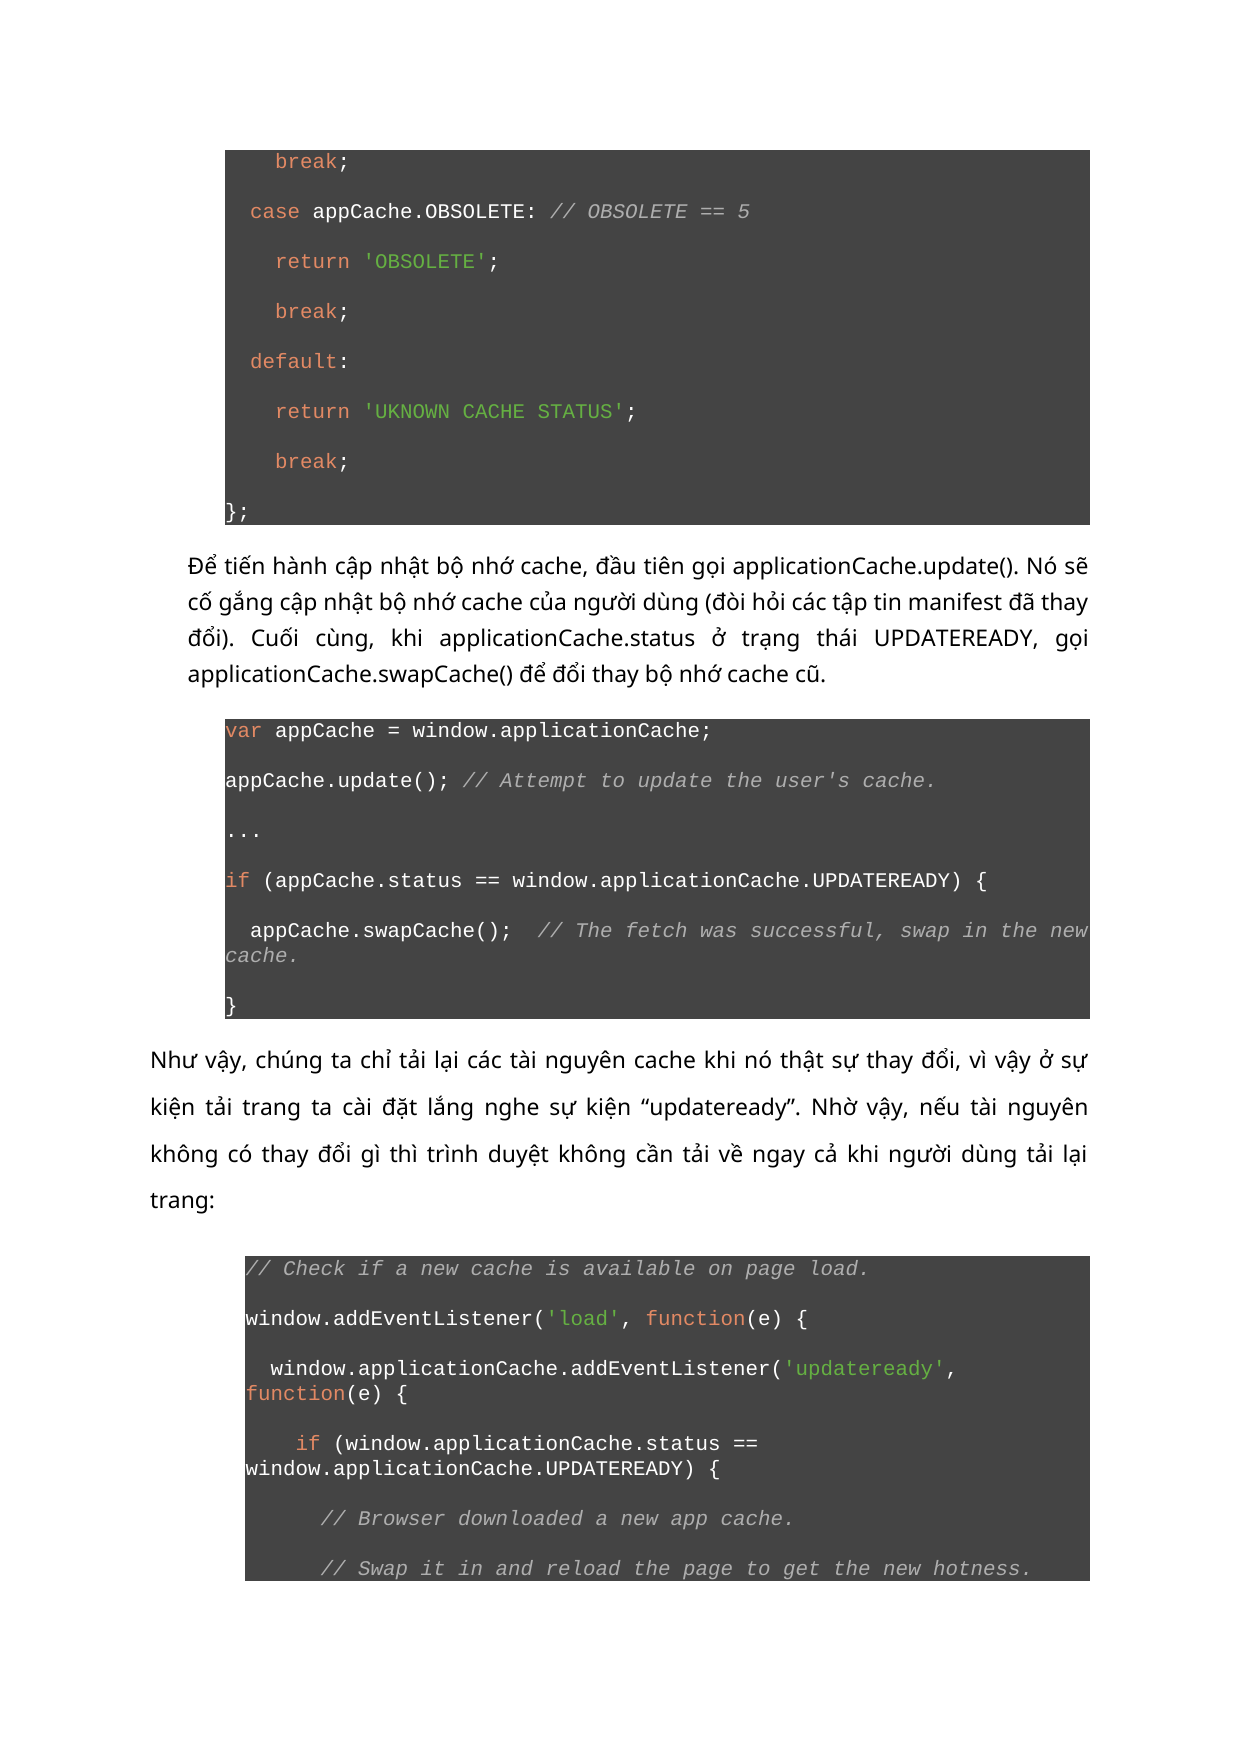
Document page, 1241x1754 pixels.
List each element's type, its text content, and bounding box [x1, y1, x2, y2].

text if (appCache.status == window.applicationCache.UPDATEREADY) { [225, 869, 1090, 894]
text break; [225, 300, 1090, 325]
text // Swap it in and reload the page to get the new hotness. [245, 1556, 1090, 1581]
text Để tiến hành cập nhật bộ nhớ cache, đầu tiên gọi applicationCache.update(). Nó sẽ cố gắng cập nhật bộ nhớ cache của người dùng (đòi hỏi các tập tin manifest đã thay đổi). Cuối cùng, khi applicationCache.status ở trạng thái UPDATEREADY, gọi applicationCache.swapCache() để đổi thay bộ nhớ cache cũ. [187, 550, 1090, 689]
text return 'UKNOWN CACHE STATUS'; [225, 400, 1090, 425]
text if (window.applicationCache.status == window.applicationCache.UPDATEREADY) { [245, 1431, 1090, 1481]
text }; [225, 500, 1090, 525]
text case appCache.OBSOLETE: // OBSOLETE == 5 [225, 200, 1090, 225]
text appCache.update(); // Attempt to update the user's cache. [225, 769, 1090, 794]
text window.applicationCache.addEventListener('updateready', function(e) { [245, 1356, 1090, 1406]
text Như vậy, chúng ta chỉ tải lại các tài nguyên cache khi nó thật sự thay đổi, vì vậy ở sự kiện tải trang ta cài đặt lắng nghe sự kiện “updateready”. Nhờ vậy, nếu tài nguyên không có thay đổi gì thì trình duyệt không cần tải về ngay cả khi người dùng tải lại trang: [150, 1044, 1090, 1216]
text } [225, 994, 1090, 1019]
text default: [225, 350, 1090, 375]
text var appCache = window.applicationCache; [225, 719, 1090, 744]
text // Browser downloaded a new app cache. [245, 1506, 1090, 1531]
text window.addEventListener('load', function(e) { [245, 1306, 1090, 1331]
text break; [225, 150, 1090, 175]
text return 'OBSOLETE'; [225, 250, 1090, 275]
text ... [225, 819, 1090, 844]
text appCache.swapCache(); // The fetch was successful, swap in the new cache. [225, 919, 1090, 969]
text break; [225, 450, 1090, 475]
text // Check if a new cache is available on page load. [245, 1256, 1090, 1281]
